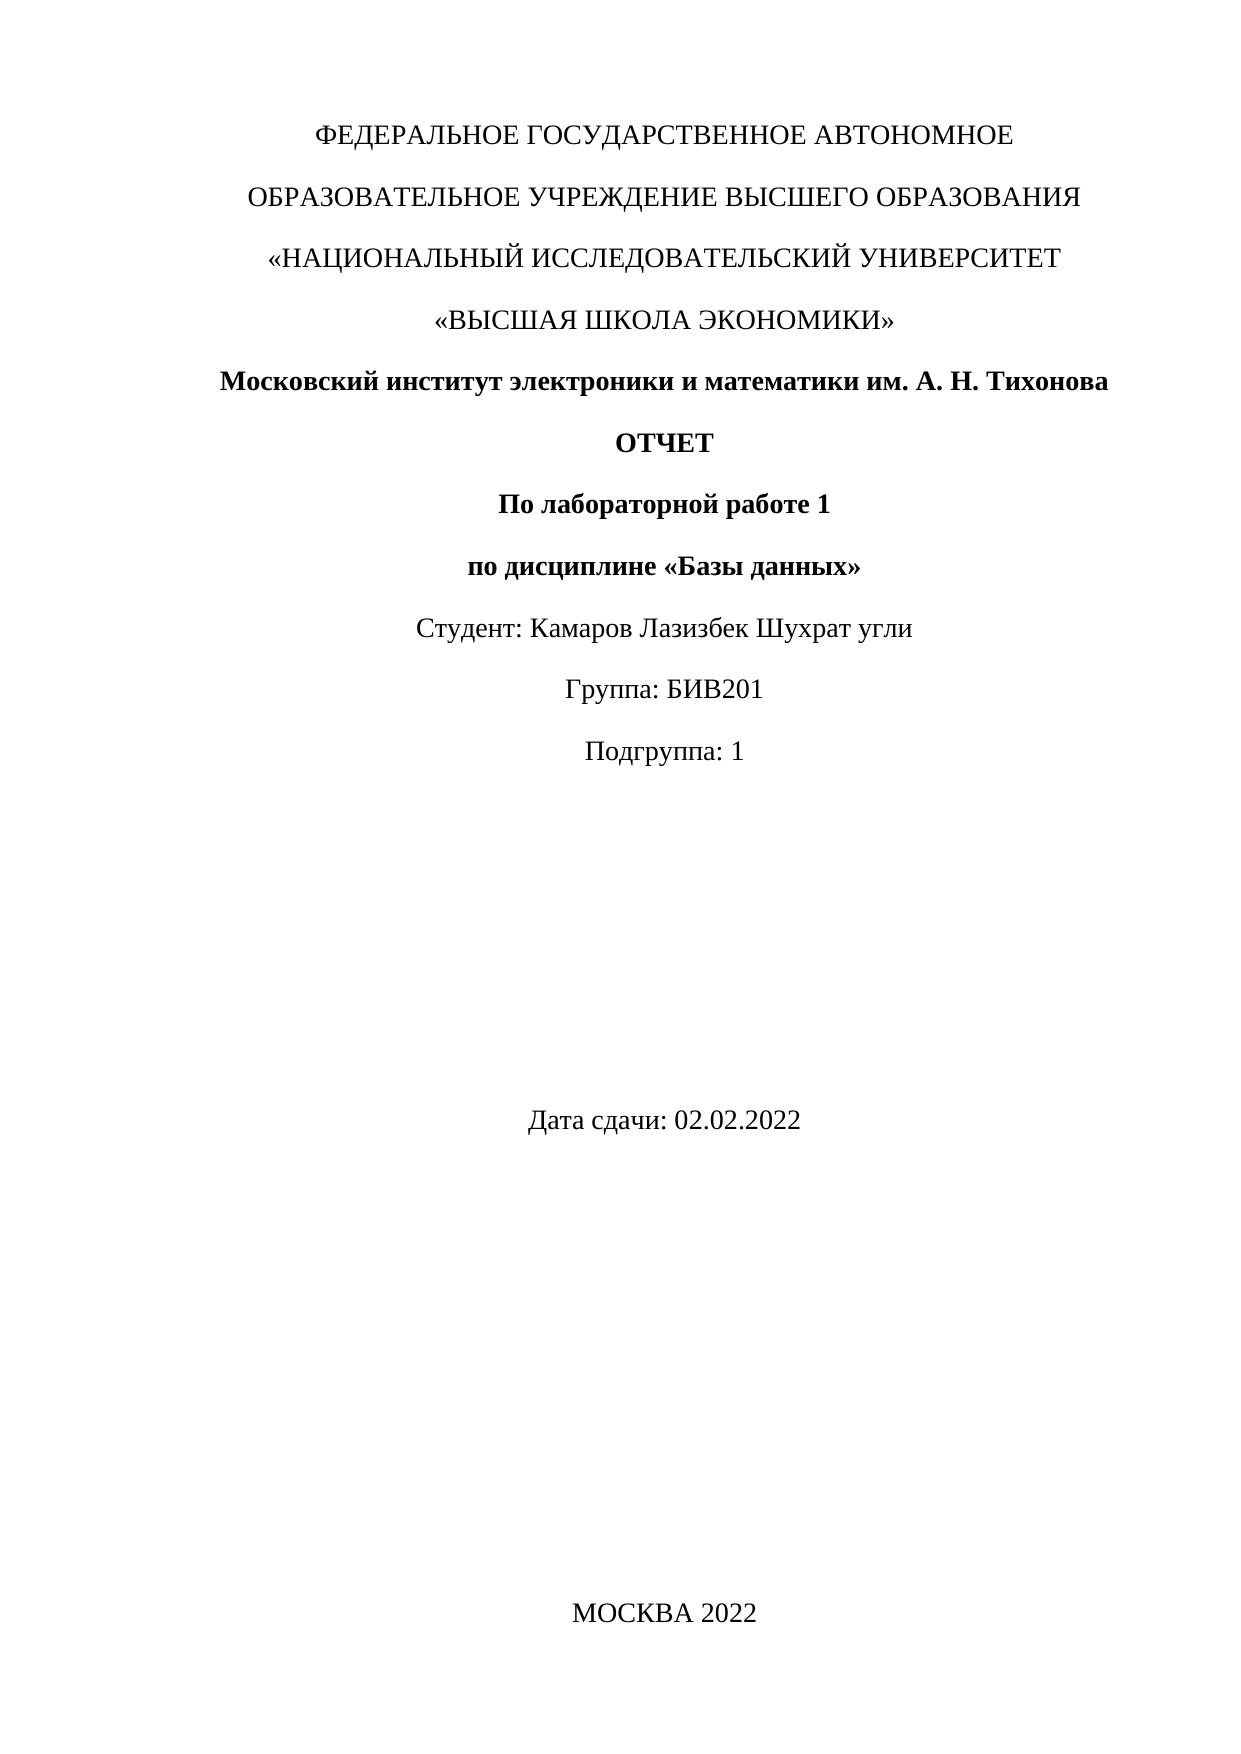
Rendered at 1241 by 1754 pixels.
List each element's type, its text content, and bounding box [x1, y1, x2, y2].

text ОТЧЕТ [177, 426, 1152, 458]
text по дисциплине «Базы данных» [177, 549, 1152, 581]
text ОБРАЗОВАТЕЛЬНОЕ УЧРЕЖДЕНИЕ ВЫСШЕГО ОБРАЗОВАНИЯ [177, 180, 1152, 212]
text Московский институт электроники и математики им. А. Н. Тихонова [177, 364, 1152, 397]
text Дата сдачи: 02.02.2022 [177, 1103, 1152, 1136]
text «ВЫСШАЯ ШКОЛА ЭКОНОМИКИ» [177, 303, 1152, 335]
text Подгруппа: 1 [177, 734, 1152, 766]
text «НАЦИОНАЛЬНЫЙ ИССЛЕДОВАТЕЛЬСКИЙ УНИВЕРСИТЕТ [177, 241, 1152, 274]
text Студент: Камаров Лазизбек Шухрат угли [177, 611, 1152, 643]
text Группа: БИВ201 [177, 672, 1152, 704]
text По лабораторной работе 1 [177, 487, 1152, 520]
text МОСКВА 2022 [177, 1596, 1152, 1628]
text ФЕДЕРАЛЬНОЕ ГОСУДАРСТВЕННОЕ АВТОНОМНОЕ [177, 118, 1152, 151]
